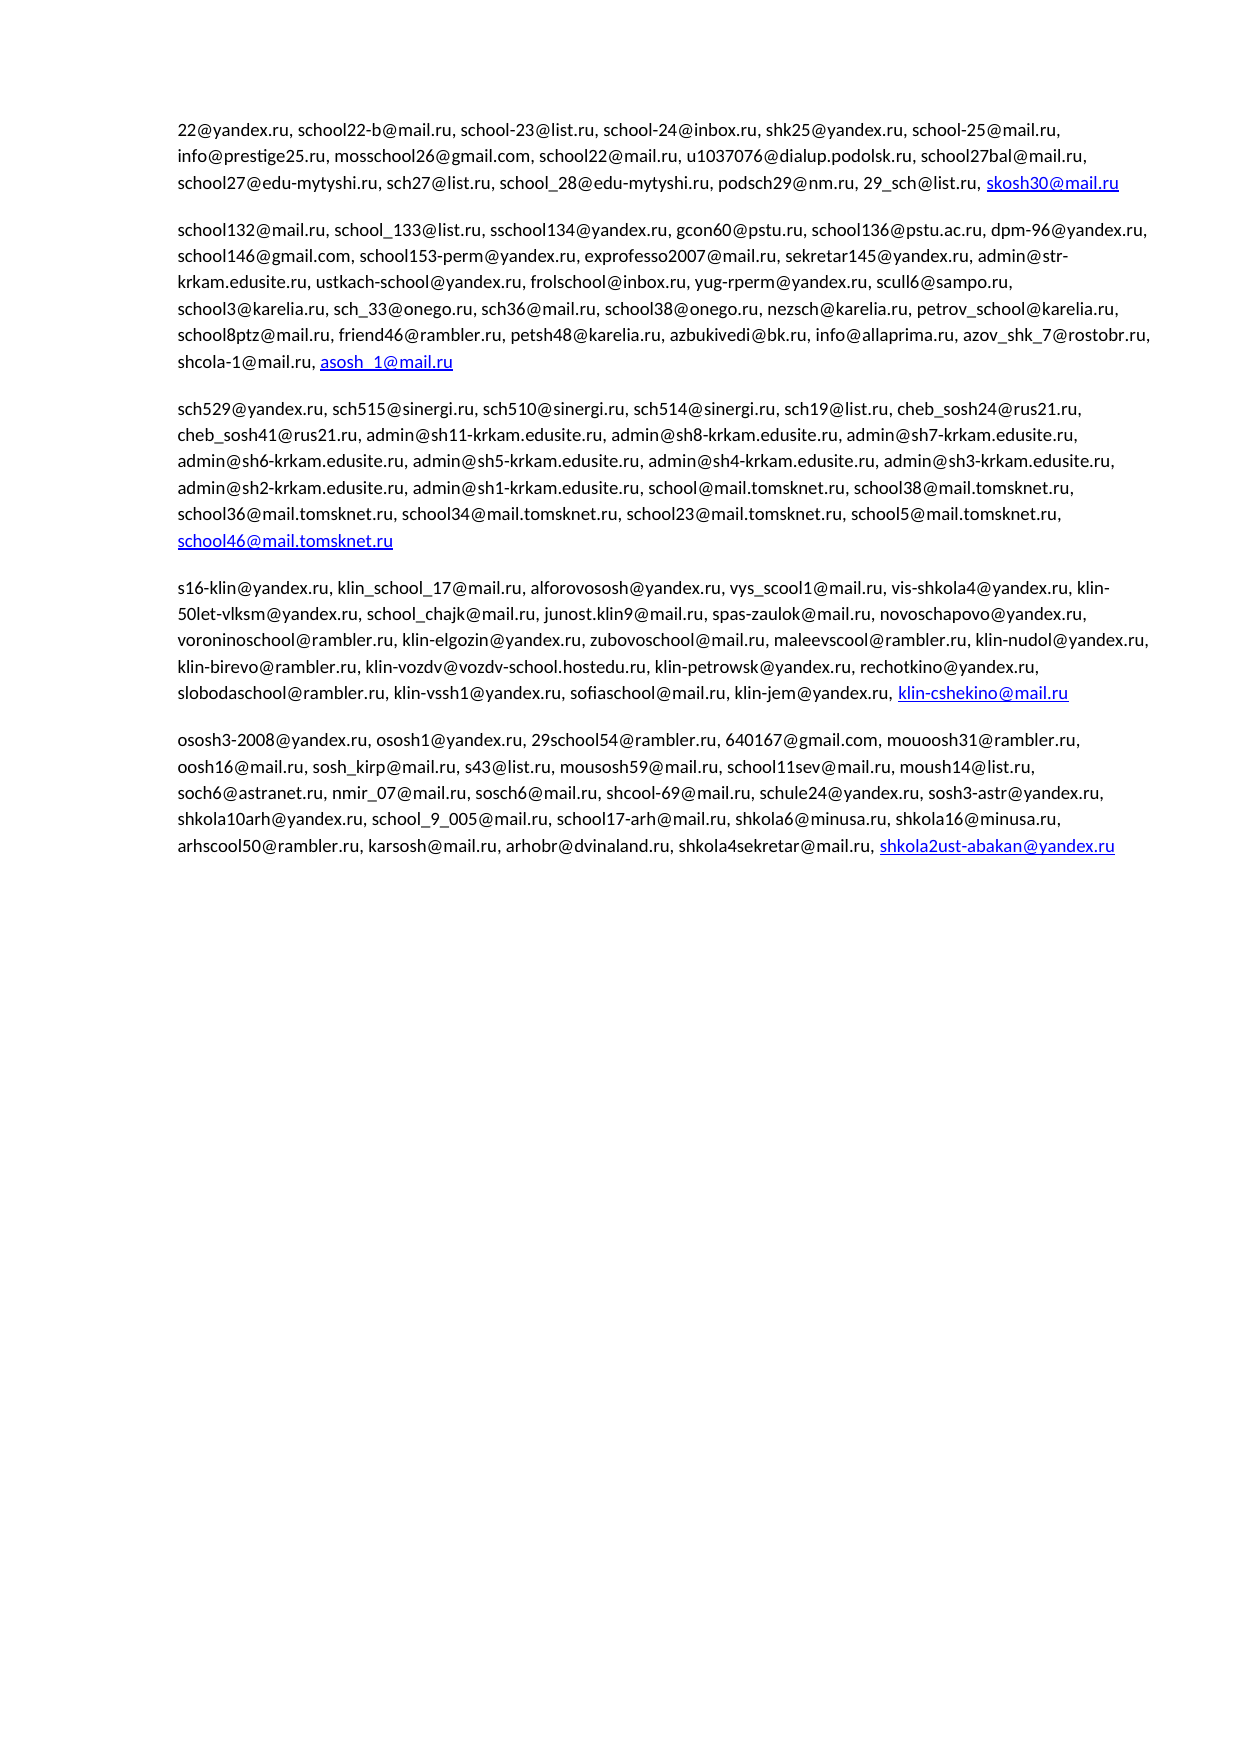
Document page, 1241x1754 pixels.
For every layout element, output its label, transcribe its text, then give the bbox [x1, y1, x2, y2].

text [177, 118, 1152, 194]
text s16-klin@yandex.ru, klin_school_17@mail.ru, alforovososh@yandex.ru, vys_scool1@mail.ru, vis-shkola4@yandex.ru, klin-50let-vlksm@yandex.ru, school_chajk@mail.ru, junost.klin9@mail.ru, spas-zaulok@mail.ru, novoschapovo@yandex.ru, voroninoschool@rambler.ru, klin-elgozin@yandex.ru, zubovoschool@mail.ru, maleevscool@rambler.ru, klin-nudol@yandex.ru, klin-birevo@rambler.ru, klin-vozdv@vozdv-school.hostedu.ru, klin-petrowsk@yandex.ru, rechotkino@yandex.ru, slobodaschool@rambler.ru, klin-vssh1@yandex.ru, sofiaschool@mail.ru, klin-jem@yandex.ru, klin-cshekino@mail.ru [177, 576, 1152, 704]
text ososh3-2008@yandex.ru, ososh1@yandex.ru, 29school54@rambler.ru, 640167@gmail.com, mouoosh31@rambler.ru, oosh16@mail.ru, sosh_kirp@mail.ru, s43@list.ru, mousosh59@mail.ru, school11sev@mail.ru, moush14@list.ru, soch6@astranet.ru, nmir_07@mail.ru, sosch6@mail.ru, shcool-69@mail.ru, schule24@yandex.ru, sosh3-astr@yandex.ru, shkola10arh@yandex.ru, school_9_005@mail.ru, school17-arh@mail.ru, shkola6@minusa.ru, shkola16@minusa.ru, arhscool50@rambler.ru, karsosh@mail.ru, arhobr@dvinaland.ru, shkola4sekretar@mail.ru, shkola2ust-abakan@yandex.ru [177, 728, 1152, 857]
text sch529@yandex.ru, sch515@sinergi.ru, sch510@sinergi.ru, sch514@sinergi.ru, sch19@list.ru, cheb_sosh24@rus21.ru, cheb_sosh41@rus21.ru, admin@sh11-krkam.edusite.ru, admin@sh8-krkam.edusite.ru, admin@sh7-krkam.edusite.ru, admin@sh6-krkam.edusite.ru, admin@sh5-krkam.edusite.ru, admin@sh4-krkam.edusite.ru, admin@sh3-krkam.edusite.ru, admin@sh2-krkam.edusite.ru, admin@sh1-krkam.edusite.ru, school@mail.tomsknet.ru, school38@mail.tomsknet.ru, school36@mail.tomsknet.ru, school34@mail.tomsknet.ru, school23@mail.tomsknet.ru, school5@mail.tomsknet.ru, school46@mail.tomsknet.ru [177, 397, 1152, 552]
text school132@mail.ru, school_133@list.ru, sschool134@yandex.ru, gcon60@pstu.ru, school136@pstu.ac.ru, dpm-96@yandex.ru, school146@gmail.com, school153-perm@yandex.ru, exprofesso2007@mail.ru, sekretar145@yandex.ru, admin@str-krkam.edusite.ru, ustkach-school@yandex.ru, frolschool@inbox.ru, yug-rperm@yandex.ru, scull6@sampo.ru, school3@karelia.ru, sch_33@onego.ru, sch36@mail.ru, school38@onego.ru, nezsch@karelia.ru, petrov_school@karelia.ru, school8ptz@mail.ru, friend46@rambler.ru, petsh48@karelia.ru, azbukivedi@bk.ru, info@allaprima.ru, azov_shk_7@rostobr.ru, shcola-1@mail.ru, asosh_1@mail.ru [177, 218, 1152, 373]
